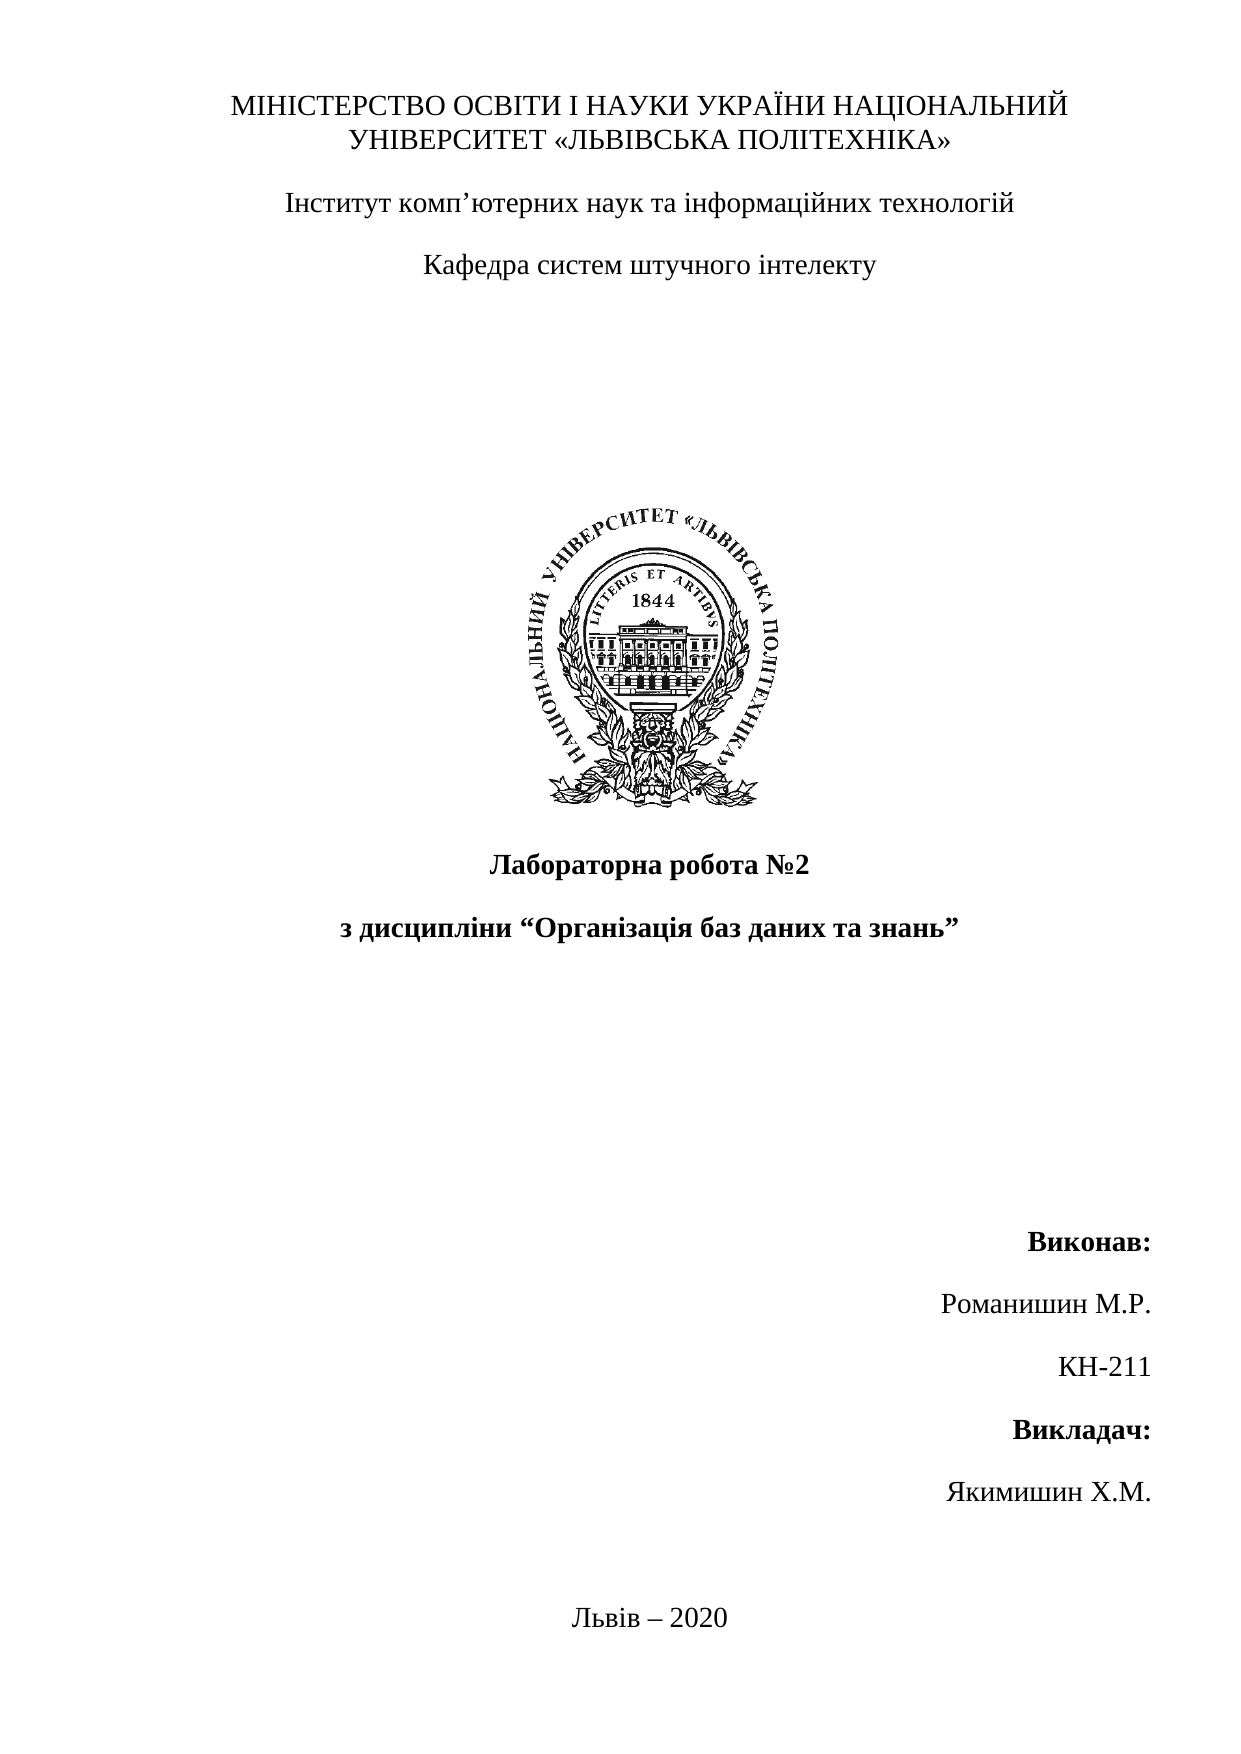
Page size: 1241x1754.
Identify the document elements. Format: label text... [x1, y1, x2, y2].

text Львів – 2020 [148, 1600, 1152, 1633]
picture [508, 498, 791, 819]
text Викладач: [148, 1412, 1152, 1445]
text Інститут комп’ютерних наук та інформаційних технологій [148, 185, 1152, 218]
text з дисципліни “Організація баз даних та знань” [148, 910, 1152, 944]
text Лабораторна робота №2 [148, 847, 1152, 881]
text Романишин М.Р. [148, 1286, 1152, 1320]
text Виконав: [148, 1224, 1152, 1257]
text МІНІСТЕРСТВО ОСВІТИ І НАУКИ УКРАЇНИ НАЦІОНАЛЬНИЙ УНІВЕРСИТЕТ «ЛЬВІВСЬКА ПОЛІТЕХНІКА» [148, 88, 1152, 156]
text Кафедра систем штучного інтелекту [148, 247, 1152, 281]
text Якимишин Х.М. [148, 1474, 1152, 1508]
text КН-211 [148, 1349, 1152, 1383]
